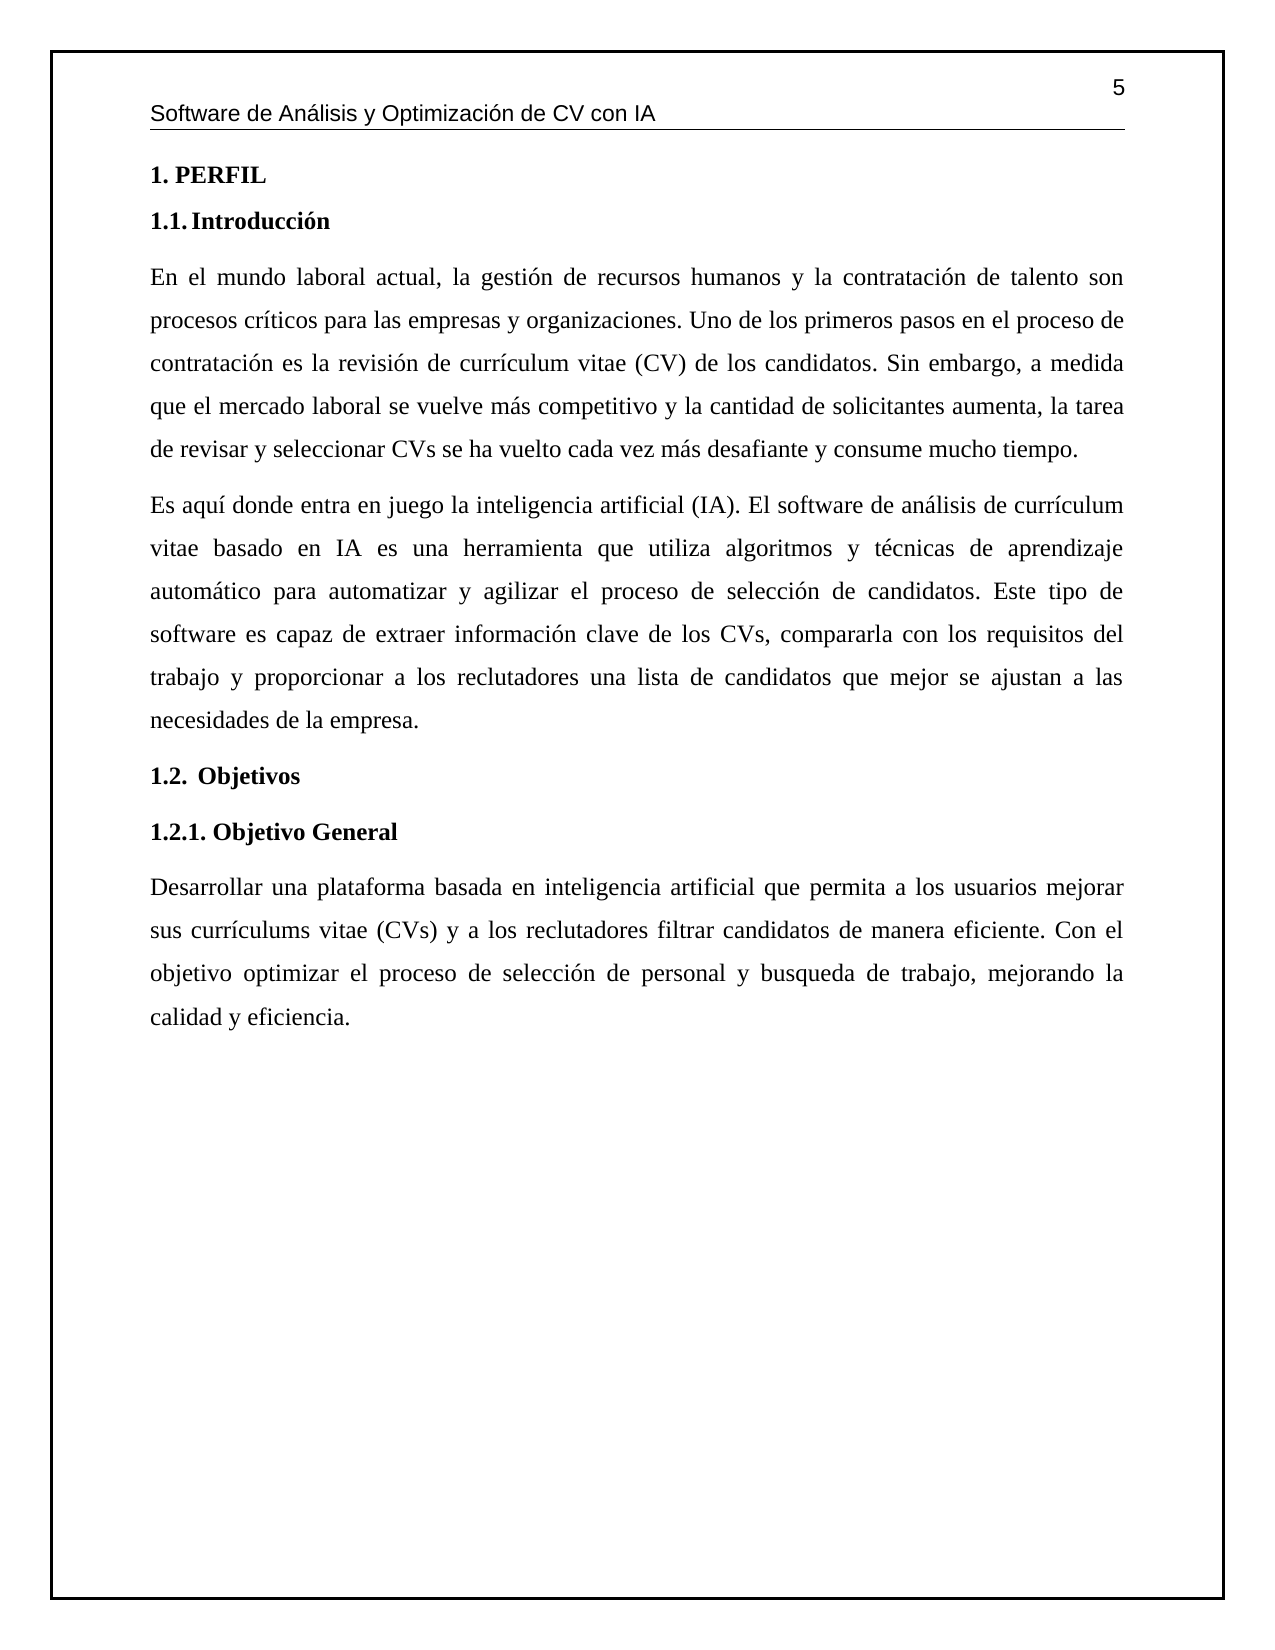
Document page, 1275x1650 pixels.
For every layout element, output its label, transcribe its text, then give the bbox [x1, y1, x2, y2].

subtitle 1.2.1. Objetivo General [150, 817, 1125, 845]
text Es aquí donde entra en juego la inteligencia artificial (IA). El software de análisis de currículum vitae basado en IA es una herramienta que utiliza algoritmos y técnicas de aprendizaje automático para automatizar y agilizar el proceso de selección de candidatos. Este tipo de software es capaz de extraer información clave de los CVs, compararla con los requisitos del trabajo y proporcionar a los reclutadores una lista de candidatos que mejor se ajustan a las necesidades de la empresa. [150, 490, 1125, 734]
subtitle 1.2. Objetivos [150, 761, 1125, 790]
text En el mundo laboral actual, la gestión de recursos humanos y la contratación de talento son procesos críticos para las empresas y organizaciones. Uno de los primeros pasos en el proceso de contratación es la revisión de currículum vitae (CV) de los candidatos. Sin embargo, a medida que el mercado laboral se vuelve más competitivo y la cantidad de solicitantes aumenta, la tarea de revisar y seleccionar CVs se ha vuelto cada vez más desafiante y consume mucho tiempo. [150, 262, 1125, 463]
text 1. PERFIL [150, 160, 1125, 189]
subtitle 1.1. Introducción [150, 206, 1125, 235]
text Desarrollar una plataforma basada en inteligencia artificial que permita a los usuarios mejorar sus currículums vitae (CVs) y a los reclutadores filtrar candidatos de manera eficiente. Con el objetivo optimizar el proceso de selección de personal y busqueda de trabajo, mejorando la calidad y eficiencia. [150, 872, 1125, 1030]
